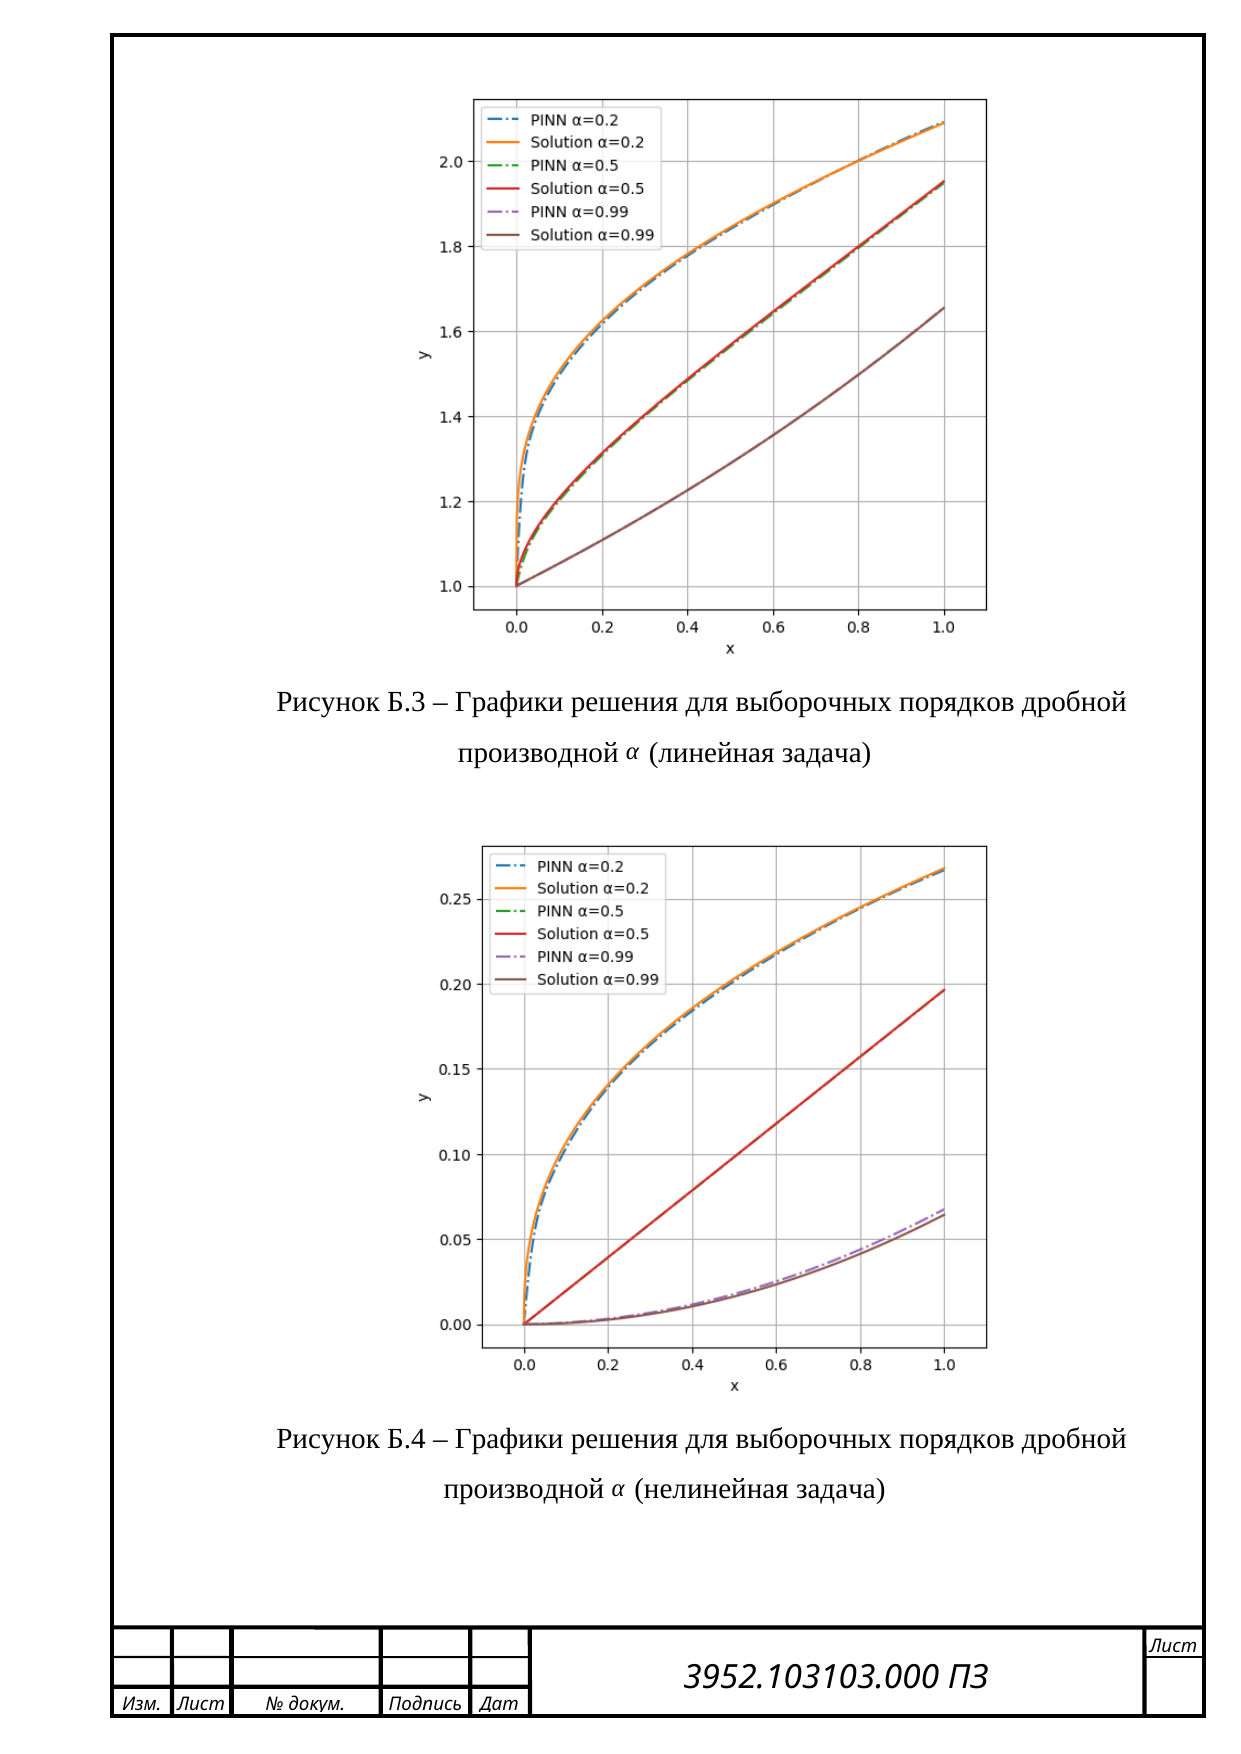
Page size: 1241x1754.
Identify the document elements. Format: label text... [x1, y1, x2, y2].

picture [406, 88, 997, 668]
text Рисунок Б.3 – Графики решения для выборочных порядков дробной производной (линейная задача) [148, 684, 1181, 768]
text Рисунок Б.4 – Графики решения для выборочных порядков дробной производной (нелинейная задача) [148, 1421, 1181, 1505]
picture [406, 835, 997, 1405]
